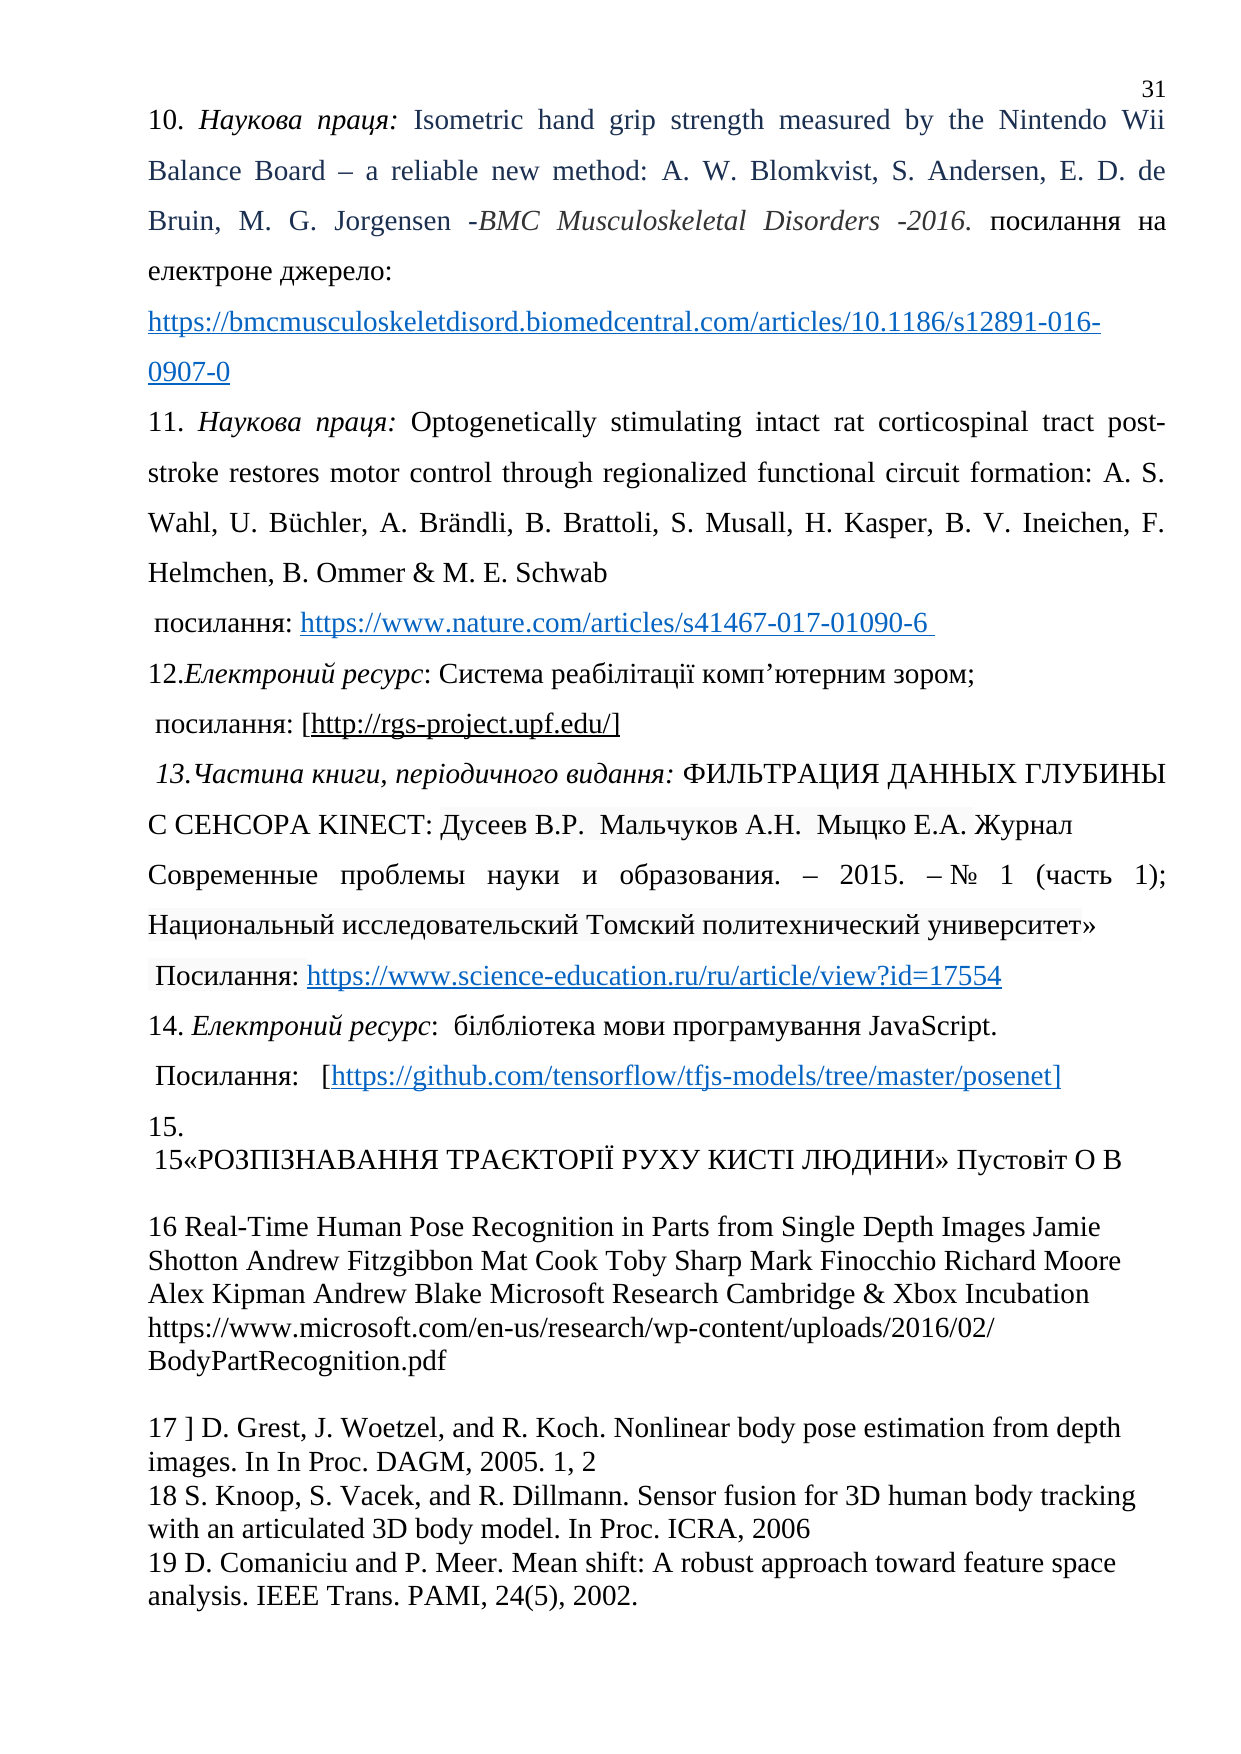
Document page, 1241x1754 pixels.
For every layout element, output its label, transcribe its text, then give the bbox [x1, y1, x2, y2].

text 19 D. Comaniciu and P. Meer. Mean shift: A robust approach toward feature space analysis. IEEE Trans. PAMI, 24(5), 2002. [148, 1545, 1166, 1612]
text 15«РОЗПІЗНАВАННЯ ТРАЄКТОРІЇ РУХУ КИСТІ ЛЮДИНИ» Пустовіт О В [148, 1142, 1129, 1176]
text 16 Real-Time Human Pose Recognition in Parts from Single Depth Images Jamie Shotton Andrew Fitzgibbon Mat Cook Toby Sharp Mark Finocchio Richard Moore Alex Kipman Andrew Blake Microsoft Research Cambridge & Xbox Incubation [148, 1209, 1166, 1310]
text Посилання: https://www.science-education.ru/ru/article/view?id=17554 [307, 958, 1166, 991]
text посилання: https://www.nature.com/articles/s41467-017-01090-6 [148, 606, 1166, 639]
text 13.Частина книги, періодичного видання: ФИЛЬТРАЦИЯ ДАННЫХ ГЛУБИНЫ С СЕНСОРА KINECT: Дусеев В.Р. Мальчуков А.Н. Мыцко Е.А. Журнал [148, 757, 1166, 840]
text https://www.microsoft.com/en-us/research/wp-content/uploads/2016/02/BodyPartRecognition.pdf [148, 1310, 1129, 1377]
text 12.Електроний ресурс: Система реабілітації комп’ютерним зором; [148, 656, 1166, 689]
text Современные проблемы науки и образования. – 2015. – № 1 (часть 1); Национальный исследовательский Томский политехнический университет» [148, 857, 1166, 941]
text посилання: [http://rgs-project.upf.edu/] [148, 706, 1166, 740]
text 14. Електроний ресурс: білбліотека мови програмування JavaScript. [148, 1008, 1166, 1042]
text 10. Наукова праця: Isometric hand grip strength measured by the Nintendo Wii Balance Board – a reliable new method: A. W. Blomkvist, S. Andersen, E. D. de Bruin, M. G. Jorgensen -BMC Musculoskeletal Disorders -2016. посилання на електроне джерело: [148, 102, 1166, 287]
text 11. Наукова праця: Optogenetically stimulating intact rat corticospinal tract post-stroke restores motor control through regionalized functional circuit formation: A. S. Wahl, U. Büchler, A. Brändli, B. Brattoli, S. Musall, H. Kasper, B. V. Ineichen, F. Helmchen, B. Ommer & M. E. Schwab [148, 404, 1166, 589]
text https://bmcmusculoskeletdisord.biomedcentral.com/articles/10.1186/s12891-016-0907-0 [148, 304, 1166, 388]
text 15. [148, 1109, 1166, 1142]
text Посилання: [https://github.com/tensorflow/tfjs-models/tree/master/posenet] [148, 1058, 1166, 1092]
text 18 S. Knoop, S. Vacek, and R. Dillmann. Sensor fusion for 3D human body tracking with an articulated 3D body model. In Proc. ICRA, 2006 [148, 1478, 1166, 1545]
text 17 ] D. Grest, J. Woetzel, and R. Koch. Nonlinear body pose estimation from depth images. In In Proc. DAGM, 2005. 1, 2 [148, 1411, 1166, 1478]
